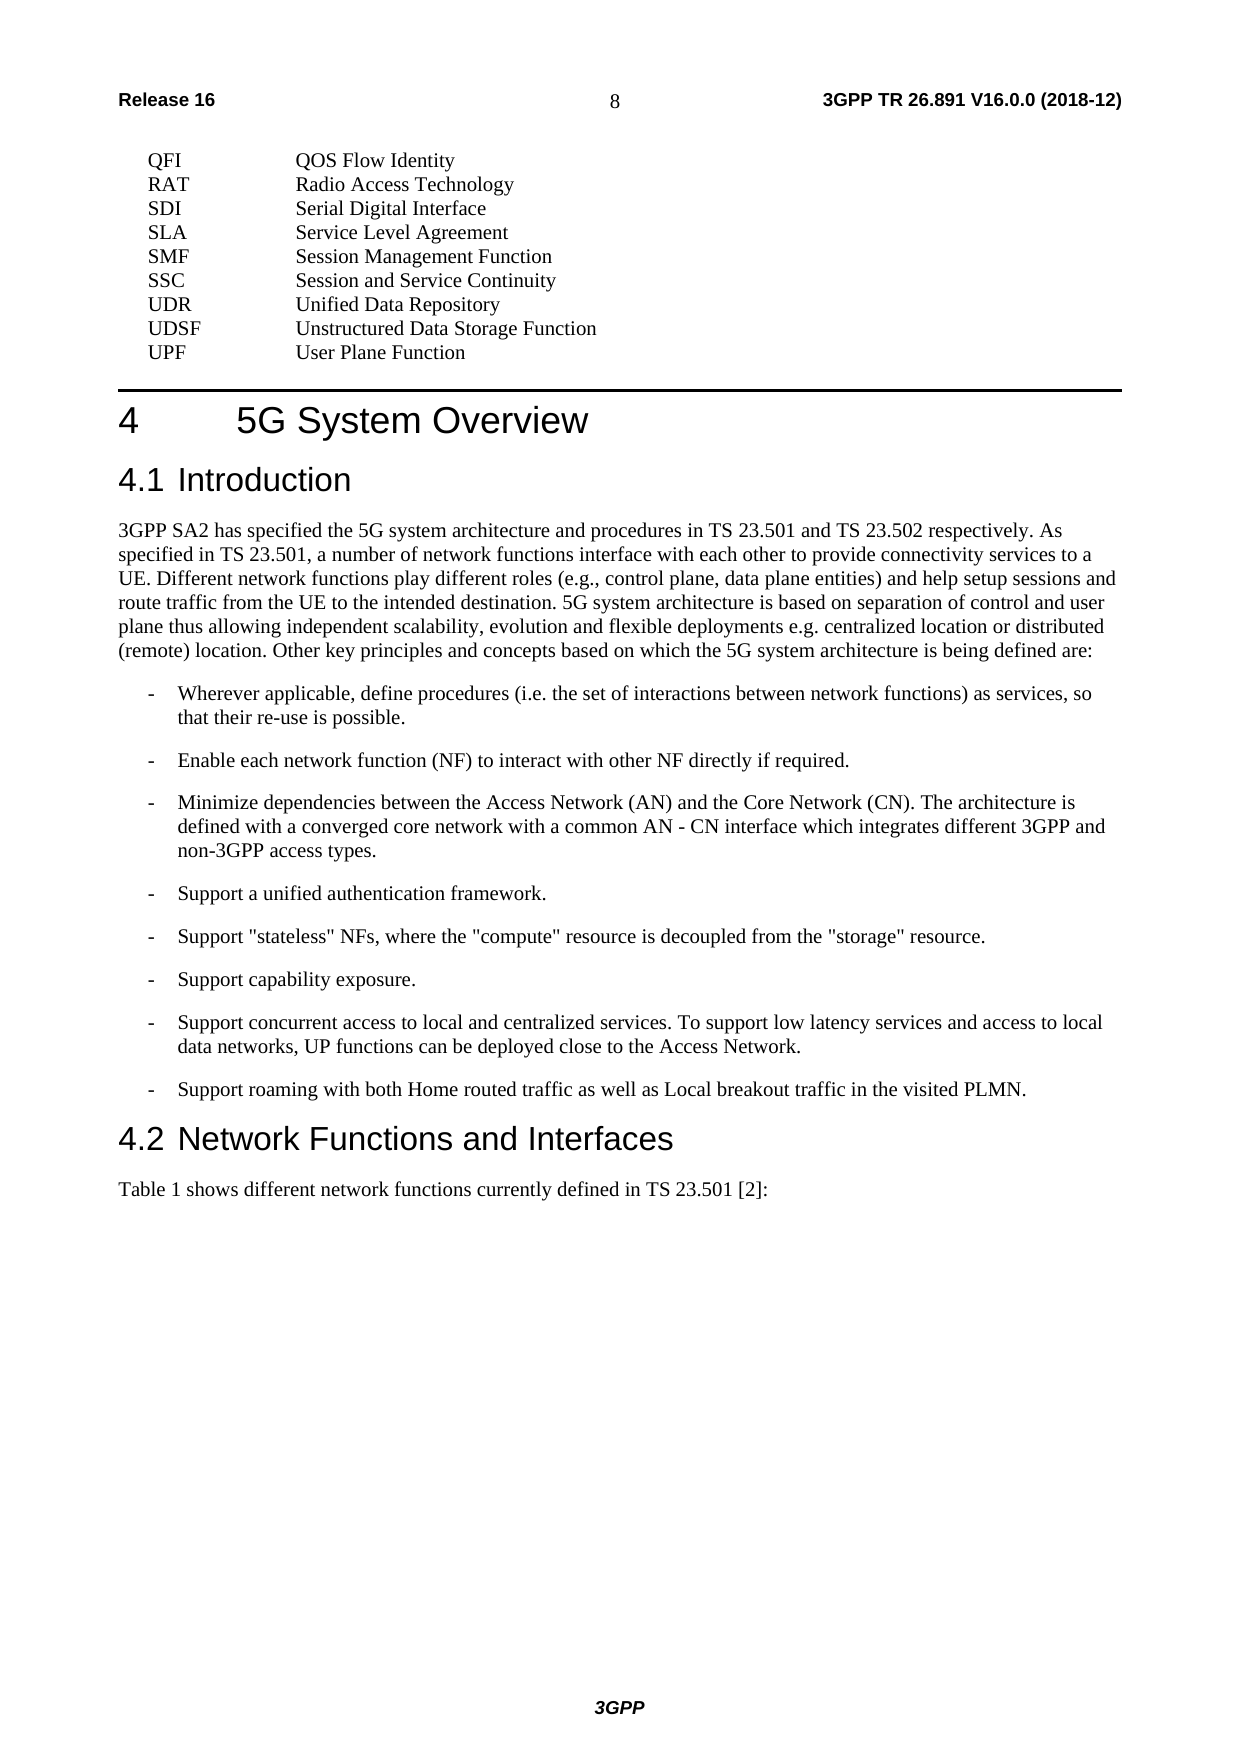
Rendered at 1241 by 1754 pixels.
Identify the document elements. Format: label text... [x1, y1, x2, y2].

subtitle 4.1 Introduction [118, 460, 1122, 499]
text SLA Service Level Agreement [148, 220, 1122, 244]
text QFI QOS Flow Identity [148, 147, 1122, 172]
text UDSF Unstructured Data Storage Function [148, 316, 1122, 340]
text UPF User Plane Function [148, 340, 1122, 364]
text - Support a unified authentication framework. [148, 881, 1122, 905]
text - Enable each network function (NF) to interact with other NF directly if required. [148, 747, 1122, 772]
text - Support "stateless" NFs, where the "compute" resource is decoupled from the "storage" resource. [148, 924, 1122, 948]
text RAT Radio Access Technology [148, 172, 1122, 196]
text - Support capability exposure. [148, 967, 1122, 991]
text 3GPP SA2 has specified the 5G system architecture and procedures in TS 23.501 and TS 23.502 respectively. As specified in TS 23.501, a number of network functions interface with each other to provide connectivity services to a UE. Different network functions play different roles (e.g., control plane, data plane entities) and help setup sessions and route traffic from the UE to the intended destination. 5G system architecture is based on separation of control and user plane thus allowing independent scalability, evolution and flexible deployments e.g. centralized location or distributed (remote) location. Other key principles and concepts based on which the 5G system architecture is being defined are: [118, 517, 1122, 662]
text SDI Serial Digital Interface [148, 196, 1122, 220]
subtitle 4.2 Network Functions and Interfaces [118, 1119, 1122, 1158]
text SMF Session Management Function [148, 244, 1122, 268]
subtitle 4 5G System Overview [118, 392, 1122, 442]
text - Wherever applicable, define procedures (i.e. the set of interactions between network functions) as services, so that their re-use is possible. [148, 681, 1122, 729]
text - Support concurrent access to local and centralized services. To support low latency services and access to local data networks, UP functions can be deployed close to the Access Network. [148, 1010, 1122, 1058]
text Table 1 shows different network functions currently defined in TS 23.501 [2]: [118, 1177, 1122, 1201]
text - Support roaming with both Home routed traffic as well as Local breakout traffic in the visited PLMN. [148, 1077, 1122, 1101]
text SSC Session and Service Continuity [148, 268, 1122, 292]
text - Minimize dependencies between the Access Network (AN) and the Core Network (CN). The architecture is defined with a converged core network with a common AN - CN interface which integrates different 3GPP and non-3GPP access types. [148, 790, 1122, 862]
text UDR Unified Data Repository [148, 292, 1122, 316]
